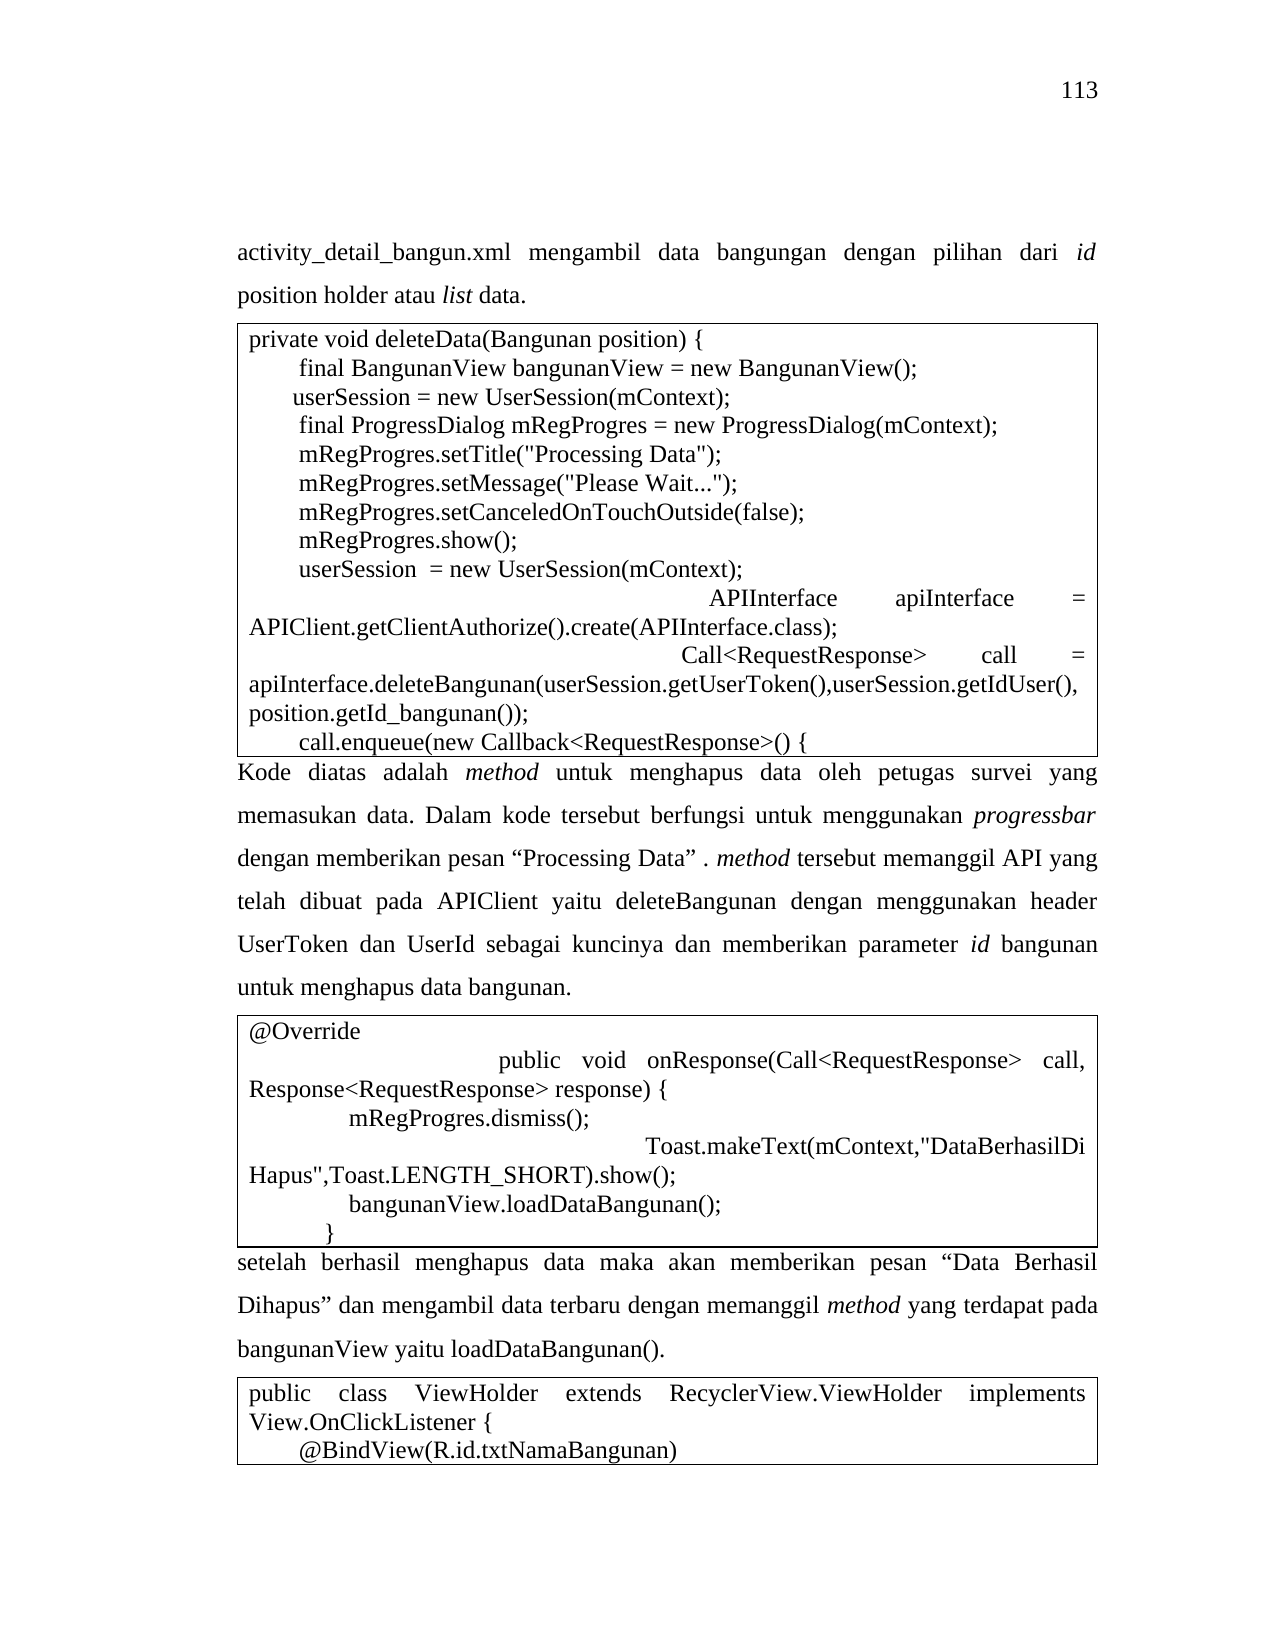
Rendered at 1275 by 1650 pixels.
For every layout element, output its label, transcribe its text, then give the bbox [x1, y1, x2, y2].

text Kode diatas adalah method untuk menghapus data oleh petugas survei yang memasukan data. Dalam kode tersebut berfungsi untuk menggunakan progressbar dengan memberikan pesan “Processing Data” . method tersebut memanggil API yang telah dibuat pada APIClient yaitu deleteBangunan dengan menggunakan header UserToken dan UserId sebagai kuncinya dan memberikan parameter id bangunan untuk menghapus data bangunan. [237, 757, 1098, 1001]
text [237, 237, 1098, 309]
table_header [238, 1378, 1097, 1464]
text setelah berhasil menghapus data maka akan memberikan pesan “Data Berhasil Dihapus” dan mengambil data terbaru dengan memanggil method yang terdapat pada bangunanView yaitu loadDataBangunan(). [237, 1248, 1098, 1362]
table_header private void deleteData(Bangunan position) { final BangunanView bangunanView = new BangunanView(); userSession = new UserSession(mContext); final ProgressDialog mRegProgres = new ProgressDialog(mContext); mRegProgres.setTitle("Processing Data"); mRegProgres.setMessage("Please Wait..."); mRegProgres.setCanceledOnTouchOutside(false); mRegProgres.show(); userSession = new UserSession(mContext); APIInterface apiInterface = APIClient.getClientAuthorize().create(APIInterface.class); Call<RequestResponse> call = apiInterface.deleteBangunan(userSession.getUserToken(),userSession.getIdUser(), position.getId_bangunan()); call.enqueue(new Callback<RequestResponse>() { [238, 324, 1097, 756]
table_header @Override public void onResponse(Call<RequestResponse> call, Response<RequestResponse> response) { mRegProgres.dismiss(); Toast.makeText(mContext,"DataBerhasilDi Hapus",Toast.LENGTH_SHORT).show(); bangunanView.loadDataBangunan(); } [238, 1016, 1097, 1246]
